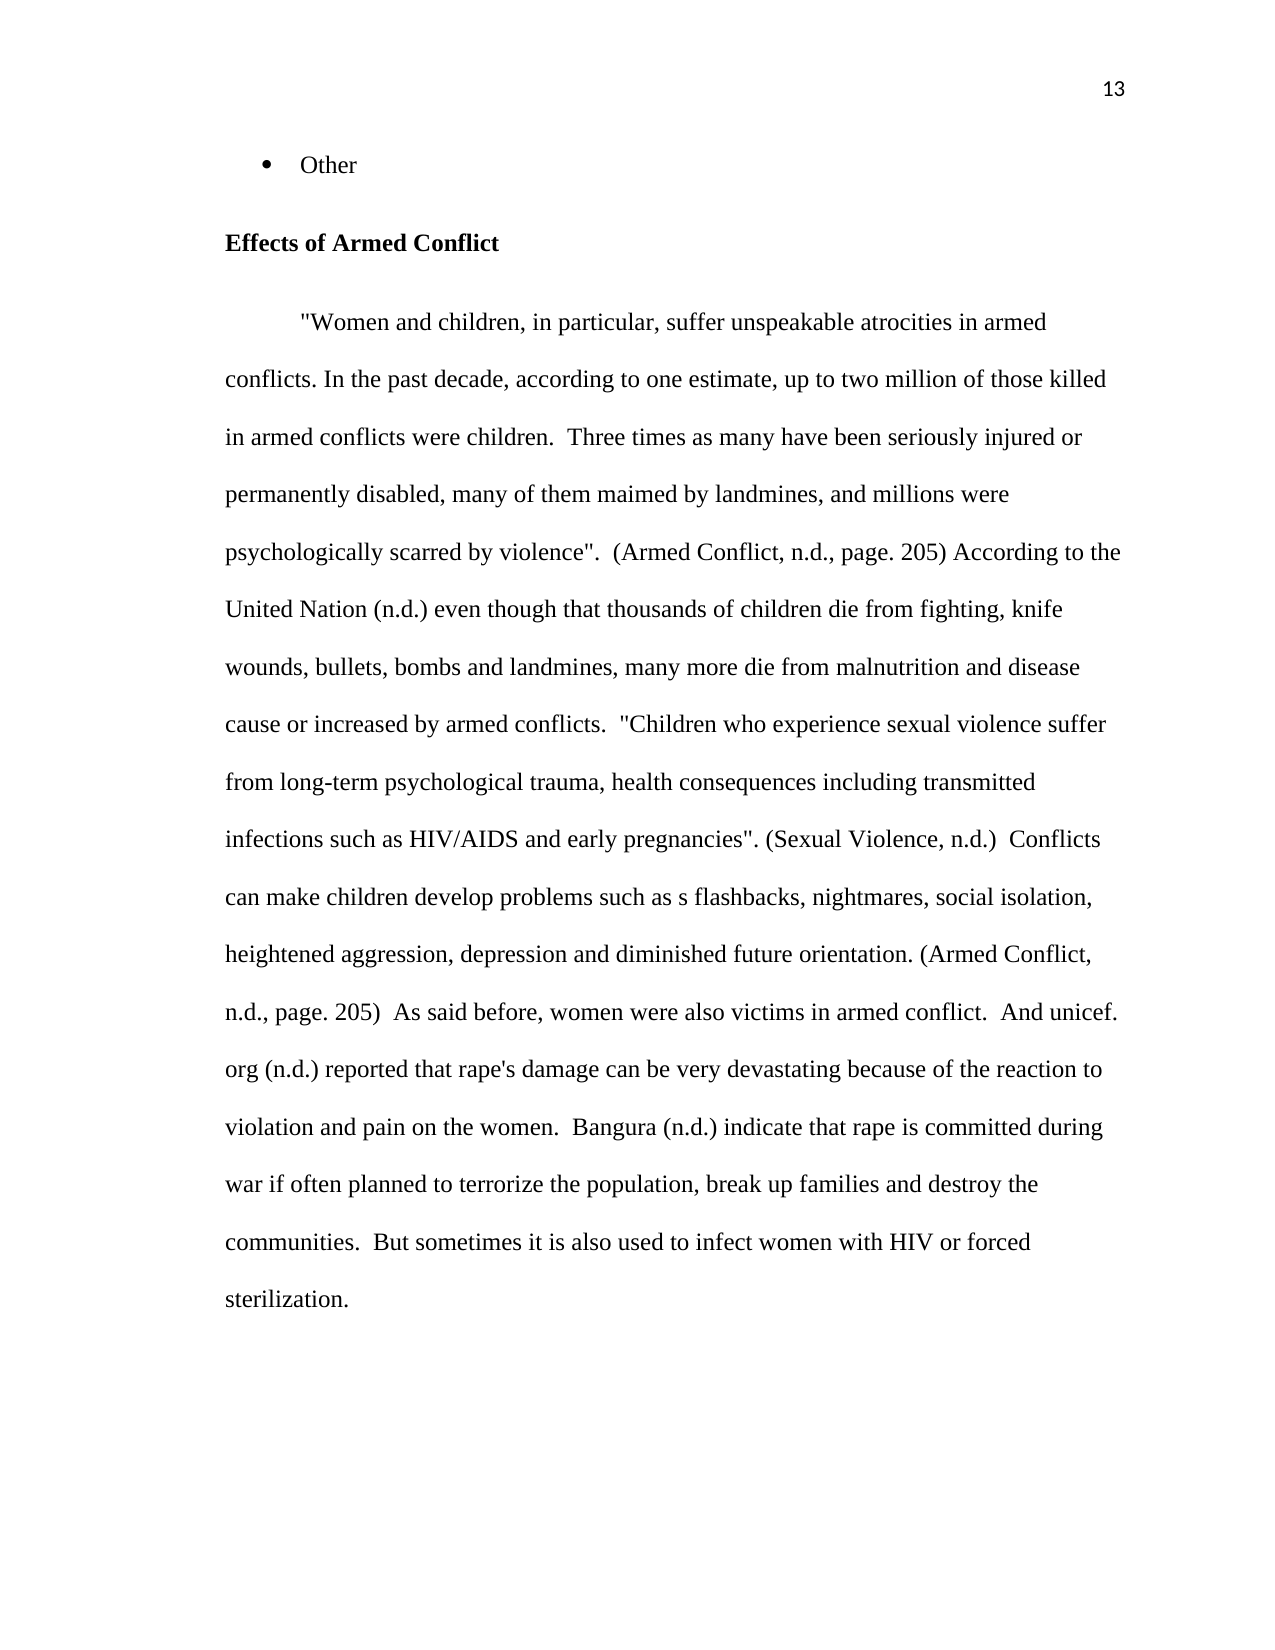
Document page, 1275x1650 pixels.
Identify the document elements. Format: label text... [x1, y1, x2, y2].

text Effects of Armed Conflict [225, 228, 1125, 257]
text "Women and children, in particular, suffer unspeakable atrocities in armed conflicts. In the past decade, according to one estimate, up to two million of those killed in armed conflicts were children. Three times as many have been seriously injured or permanently disabled, many of them maimed by landmines, and millions were psychologically scarred by violence". (Armed Conflict, n.d., page. 205) According to the United Nation (n.d.) even though that thousands of children die from fighting, knife wounds, bullets, bombs and landmines, many more die from malnutrition and disease cause or increased by armed conflicts. "Children who experience sexual violence suffer from long-term psychological trauma, health consequences including transmitted infections such as HIV/AIDS and early pregnancies". (Sexual Violence, n.d.) Conflicts can make children develop problems such as s flashbacks, nightmares, social isolation, heightened aggression, depression and diminished future orientation. (Armed Conflict, n.d., page. 205) As said before, women were also victims in armed conflict. And unicef. org (n.d.) reported that rape's damage can be very devastating because of the reaction to violation and pain on the women. Bangura (n.d.) indicate that rape is committed during war if often planned to terrorize the population, break up families and destroy the communities. But sometimes it is also used to infect women with HIV or forced sterilization. [225, 307, 1125, 1313]
list Other [262, 150, 1125, 179]
